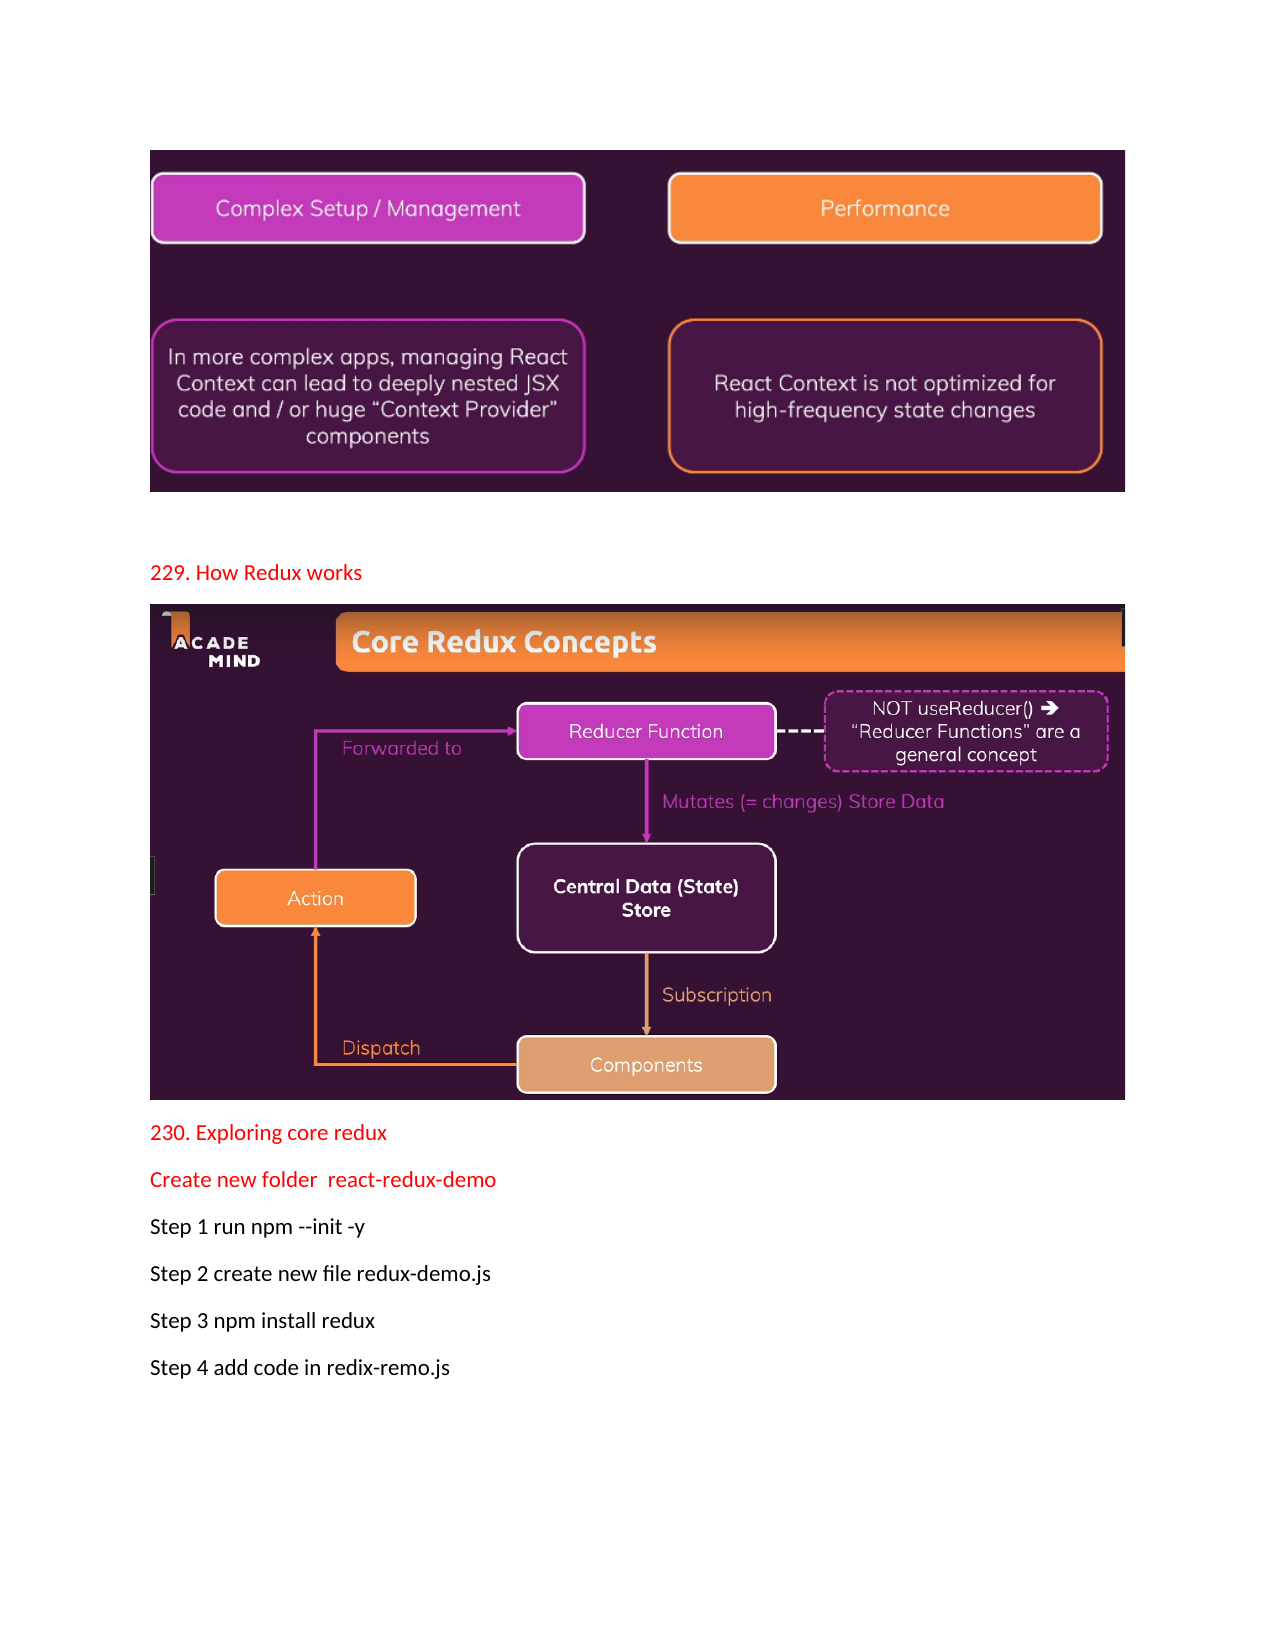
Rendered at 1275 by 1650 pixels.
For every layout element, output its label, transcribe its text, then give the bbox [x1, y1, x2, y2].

picture [150, 604, 1125, 1100]
text Step 4 add code in redix-remo.js [150, 1353, 1125, 1381]
text Create new folder react-redux-demo [150, 1165, 1125, 1193]
text Step 3 npm install redux [150, 1306, 1125, 1334]
text Step 1 run npm --init -y [150, 1212, 1125, 1240]
text 230. Exploring core redux [150, 1118, 1125, 1147]
text Step 2 create new file redux-demo.js [150, 1259, 1125, 1287]
text 229. How Redux works [150, 558, 1125, 586]
picture [150, 150, 1125, 492]
